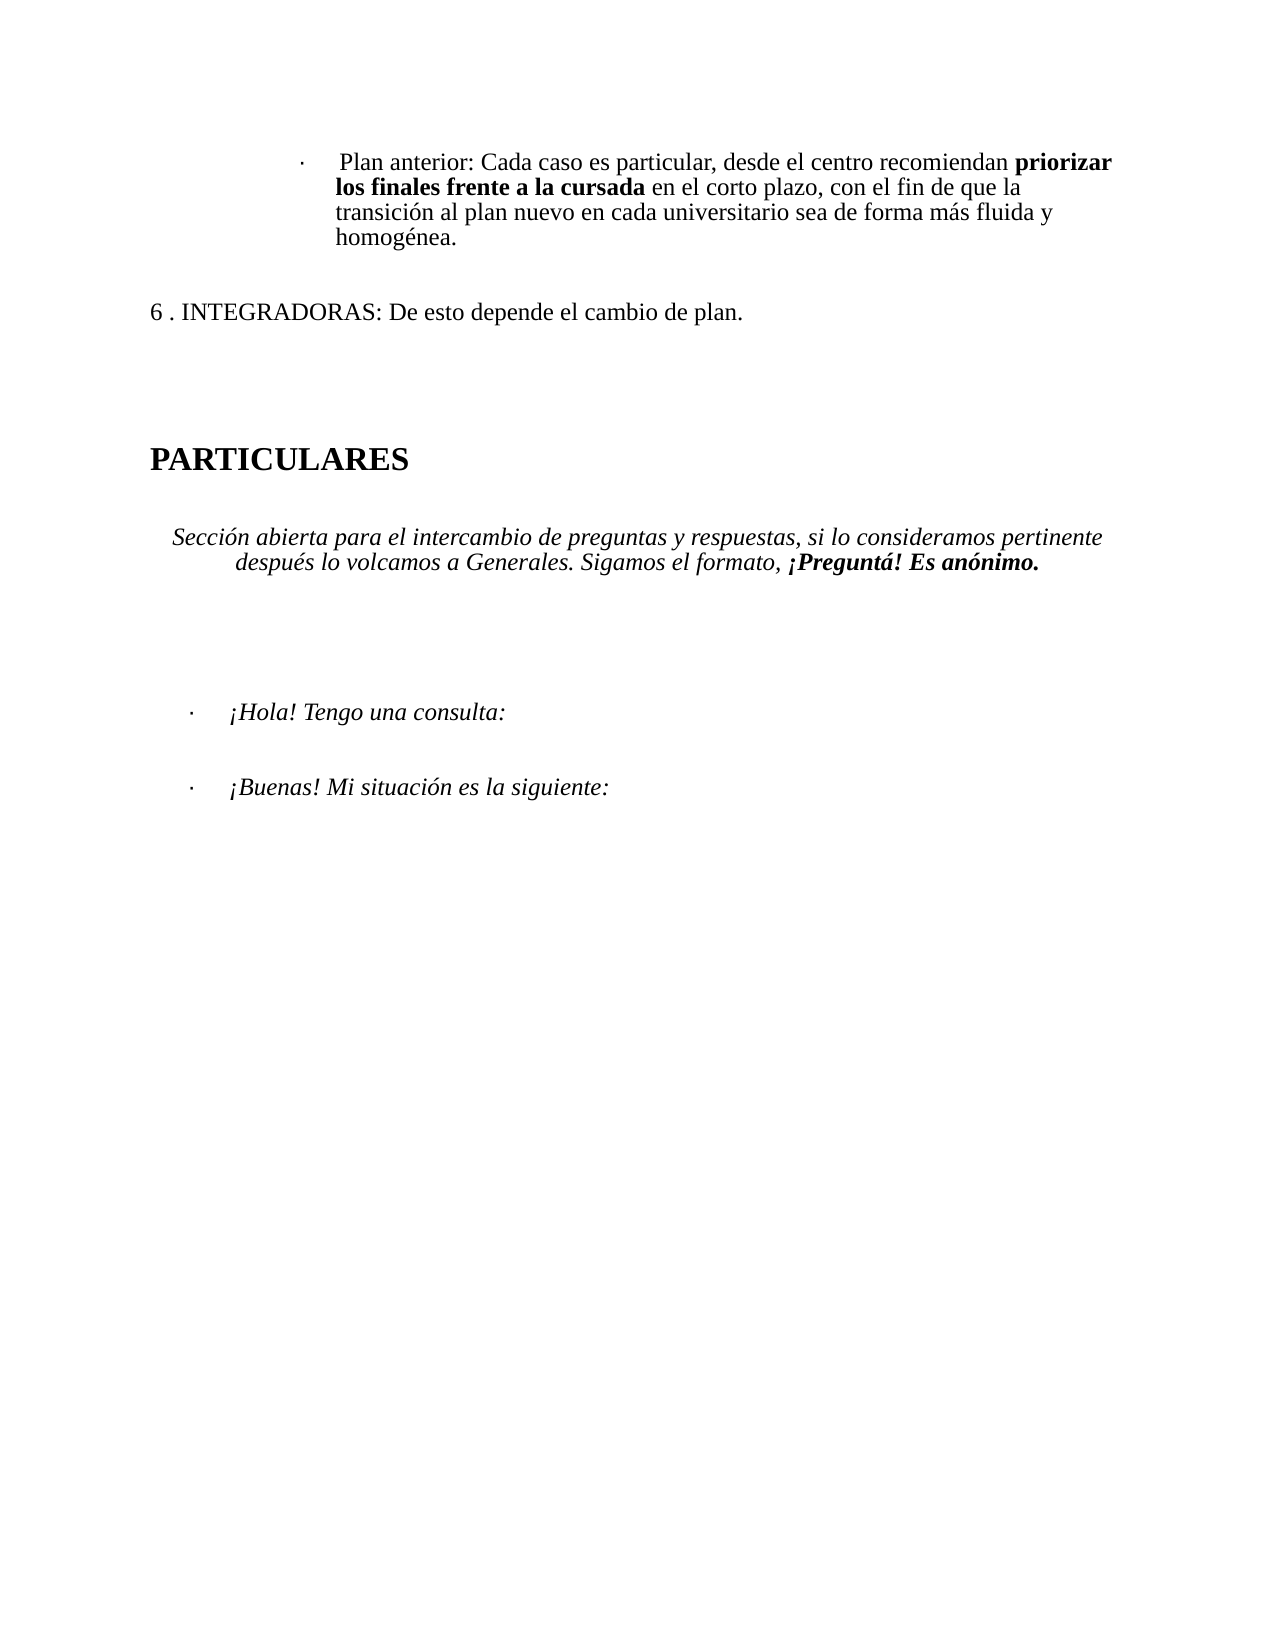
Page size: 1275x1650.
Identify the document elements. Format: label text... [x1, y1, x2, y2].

text PARTICULARES [150, 450, 1125, 475]
text Sección abierta para el intercambio de preguntas y respuestas, si lo consideramos pertinente después lo volcamos a Generales. Sigamos el formato, ¡Preguntá! Es anónimo. [150, 525, 1125, 575]
text · ¡Hola! Tengo una consulta: [187, 700, 1125, 725]
text 6 . INTEGRADORAS: De esto depende el cambio de plan. [150, 300, 1125, 325]
text · Plan anterior: Cada caso es particular, desde el centro recomiendan priorizar los finales frente a la cursada en el corto plazo, con el fin de que la transición al plan nuevo en cada universitario sea de forma más fluida y homogénea. [298, 150, 1125, 250]
text · ¡Buenas! Mi situación es la siguiente: [187, 775, 1125, 800]
